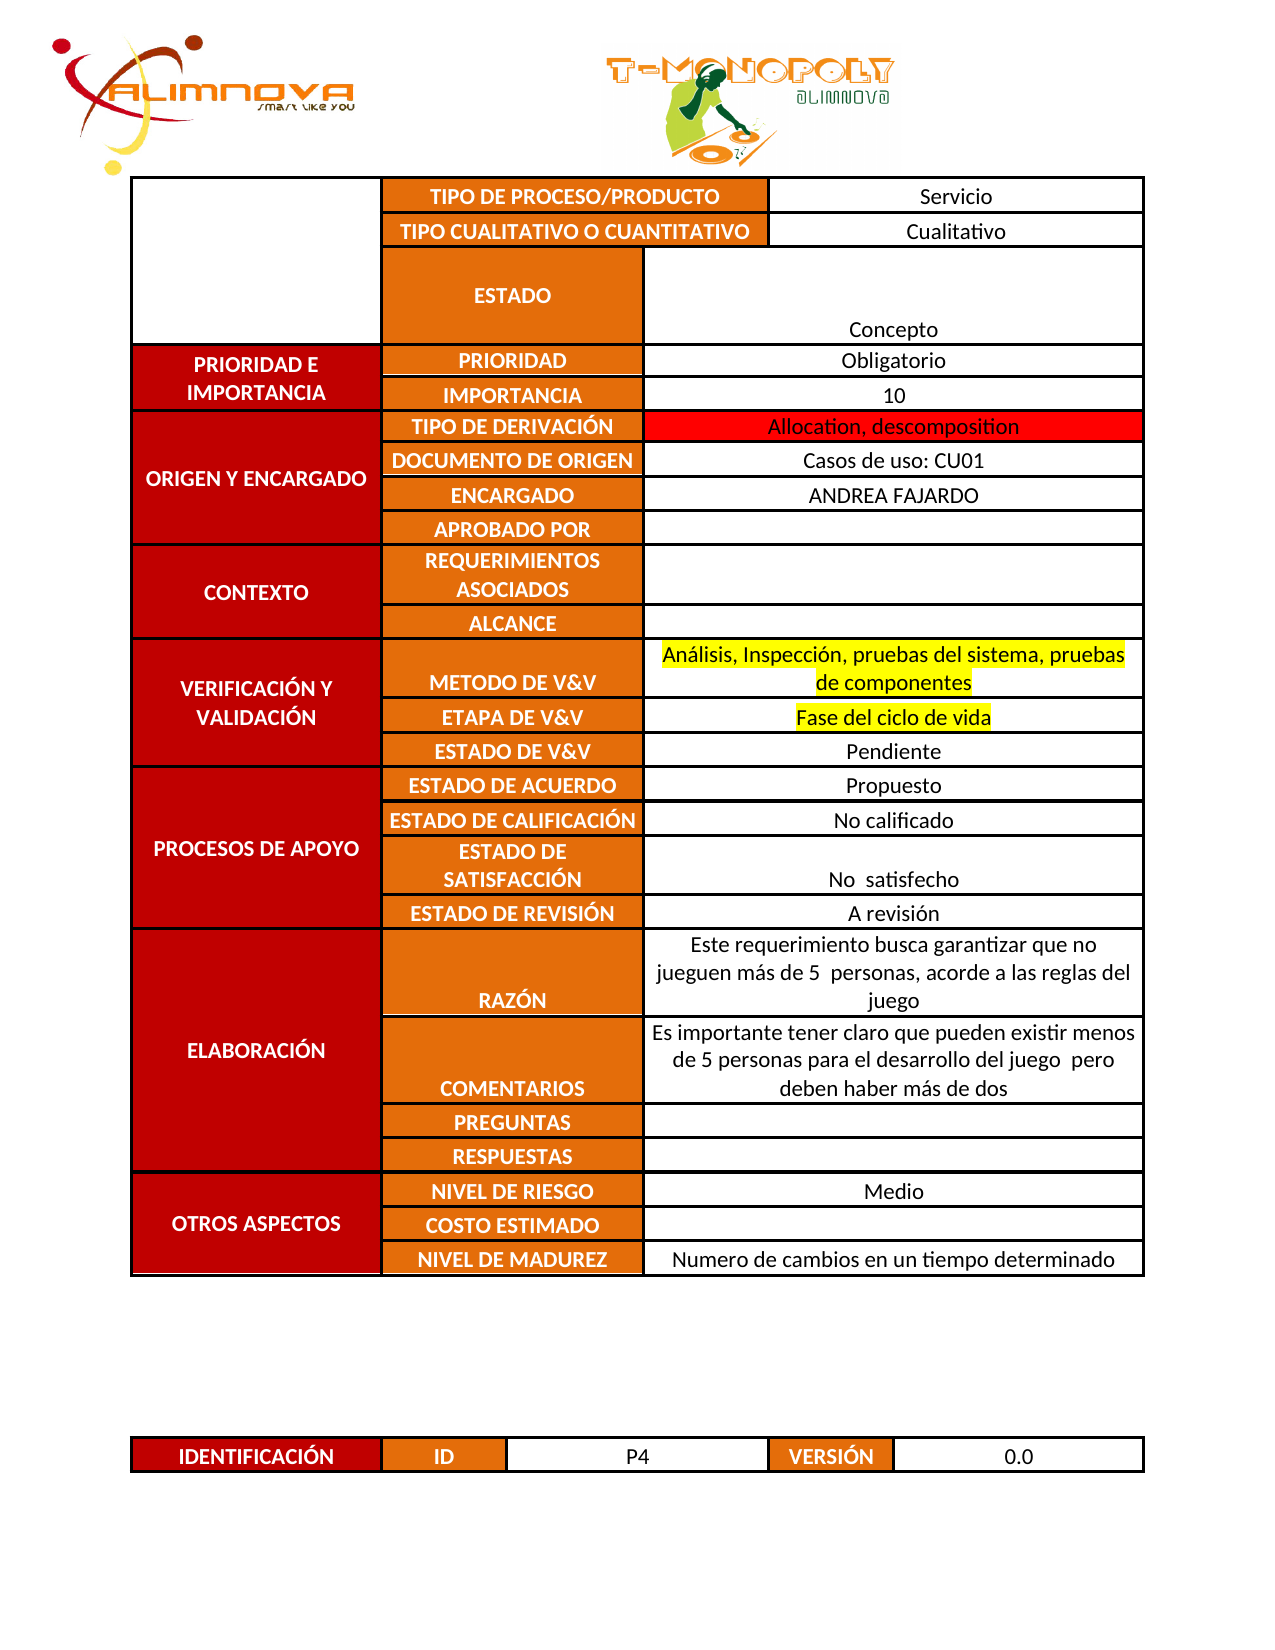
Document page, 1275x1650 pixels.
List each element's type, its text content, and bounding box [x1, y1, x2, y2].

table_cell ANDREA FAJARDO [645, 478, 1142, 509]
table_cell Este requerimiento busca garantizar que no jueguen más de 5 personas, acorde a las reglas del juego [645, 930, 1142, 1014]
table_cell ESTADO DE ACUERDO [383, 768, 642, 799]
table_cell Análisis, Inspección, pruebas del sistema, pruebas de componentes [972, 640, 1142, 696]
table_cell [645, 606, 1142, 637]
table_cell Numero de cambios en un tiempo determinado [645, 1242, 1142, 1273]
table_cell ESTADO DE CALIFICACIÓN [383, 803, 642, 834]
table_cell Pendiente [645, 734, 1142, 765]
table_cell VERIFICACIÓN Y VALIDACIÓN [133, 640, 380, 765]
table_header 0.0 [895, 1439, 1142, 1470]
table_cell Casos de uso: CU01 [645, 443, 1142, 474]
table_cell PREGUNTAS [383, 1105, 642, 1136]
table_cell RESPUESTAS [383, 1139, 642, 1170]
table_cell TIPO DE PROCESO/PRODUCTO [383, 179, 767, 211]
table_cell DOCUMENTO DE ORIGEN [383, 443, 642, 474]
table_cell Cualitativo [770, 214, 1142, 245]
table_cell Medio [645, 1174, 1142, 1205]
table_cell Es importante tener claro que pueden existir menos de 5 personas para el desarrollo del juego pero deben haber más de dos [645, 1018, 1142, 1102]
table_cell REQUERIMIENTOS ASOCIADOS [383, 546, 642, 603]
table_cell APROBADO POR [383, 512, 642, 543]
table_cell No satisfecho [645, 837, 1142, 893]
table_cell ESTADO DE V&V [383, 734, 642, 765]
table_header VERSIÓN [770, 1439, 892, 1470]
table_cell TIPO DE DERIVACIÓN [383, 412, 642, 440]
picture [601, 43, 902, 176]
table_header ID [383, 1439, 505, 1470]
table_cell ORIGEN Y ENCARGADO [133, 412, 380, 543]
table_cell PRIORIDAD [383, 346, 642, 374]
table_cell ESTADO DE SATISFACCIÓN [383, 837, 642, 893]
table_cell PROCESOS DE APOYO [133, 768, 380, 927]
table_cell CONTEXTO [133, 546, 380, 637]
table_cell ETAPA DE V&V [383, 699, 642, 731]
table_cell IMPORTANCIA [383, 378, 642, 409]
table_cell Fase del ciclo de vida [645, 699, 1142, 731]
table_cell [645, 1105, 1142, 1136]
table_cell ENCARGADO [383, 478, 642, 509]
table_cell 10 [645, 378, 1142, 409]
table_header IDENTIFICACIÓN [133, 1439, 380, 1470]
table_cell COMENTARIOS [383, 1018, 642, 1102]
table_header P4 [508, 1439, 767, 1470]
table_cell RAZÓN [383, 930, 642, 1014]
table_cell [645, 546, 1142, 603]
table_cell METODO DE V&V [383, 640, 642, 696]
table_cell [645, 1208, 1142, 1239]
table_cell TIPO CUALITATIVO O CUANTITATIVO [383, 214, 767, 245]
table_cell Servicio [770, 179, 1142, 211]
table_cell Propuesto [645, 768, 1142, 799]
picture [48, 33, 356, 177]
table_cell ALCANCE [383, 606, 642, 637]
table_cell Allocation, descomposition [645, 412, 1142, 440]
table_cell No calificado [645, 803, 1142, 834]
table_cell PRIORIDAD E IMPORTANCIA [133, 346, 380, 409]
table_cell ESTADO [383, 248, 642, 343]
table_cell COSTO ESTIMADO [383, 1208, 642, 1239]
table_cell [645, 1139, 1142, 1170]
table_cell A revisión [645, 896, 1142, 927]
table_cell Obligatorio [645, 346, 1142, 374]
table_cell Concepto [645, 248, 1142, 343]
table_cell ESTADO DE REVISIÓN [383, 896, 642, 927]
table_cell [645, 512, 1142, 543]
table_cell Análisis, Inspección, pruebas del sistema, pruebas de componentes [645, 640, 816, 696]
table_cell OTROS ASPECTOS [133, 1174, 380, 1273]
table_cell NIVEL DE RIESGO [383, 1174, 642, 1205]
table_cell ELABORACIÓN [133, 930, 380, 1170]
table_cell NIVEL DE MADUREZ [383, 1242, 642, 1273]
